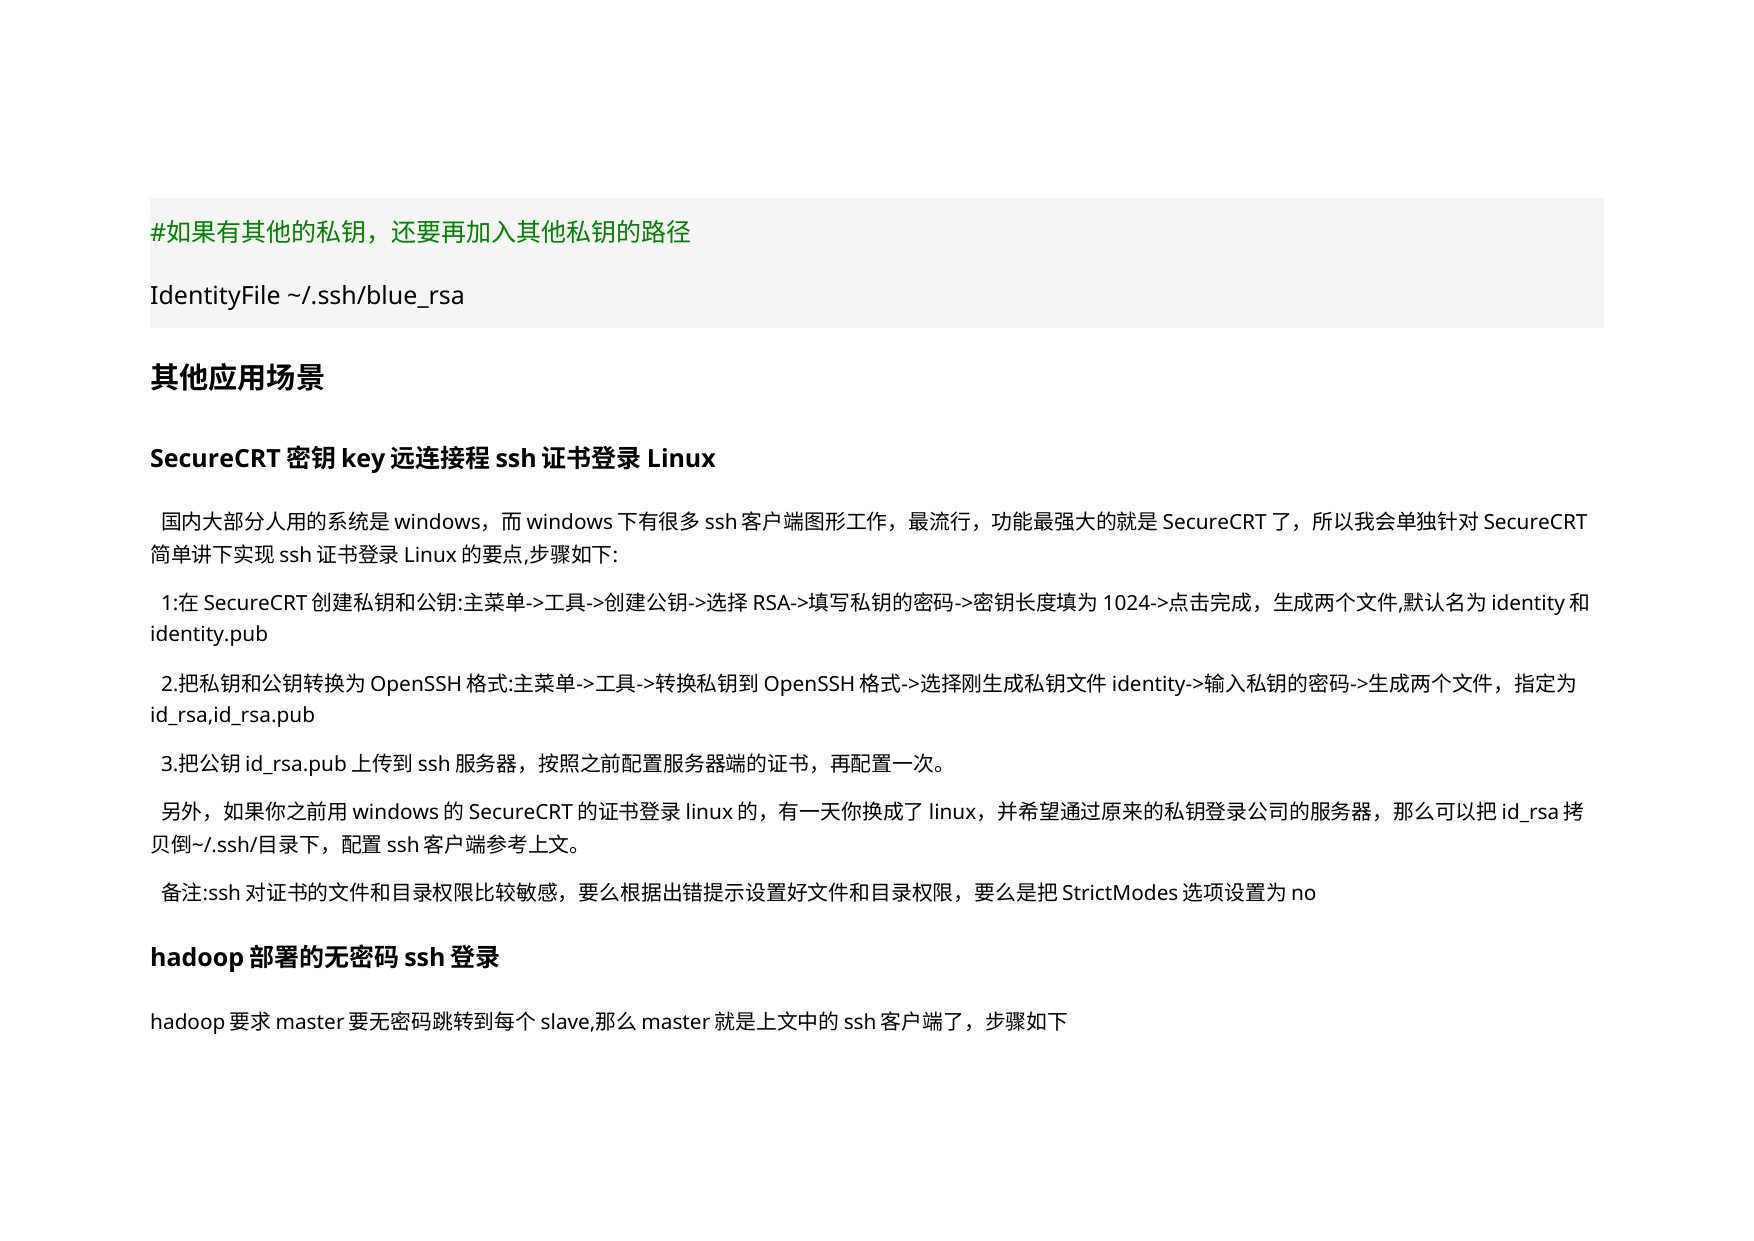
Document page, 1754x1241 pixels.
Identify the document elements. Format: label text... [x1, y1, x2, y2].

text 其他应用场景 [150, 343, 1604, 408]
text hadoop部署的无密码ssh登录 [150, 923, 1604, 988]
text 3.把公钥id_rsa.pub上传到ssh服务器，按照之前配置服务器端的证书，再配置一次。 [150, 746, 1604, 779]
text 1:在SecureCRT创建私钥和公钥:主菜单->工具->创建公钥->选择RSA->填写私钥的密码->密钥长度填为1024->点击完成，生成两个文件,默认名为identity和identity.pub [150, 585, 1604, 650]
text IdentityFile ~/.ssh/blue_rsa [150, 263, 1604, 328]
text SecureCRT密钥key远连接程ssh证书登录Linux [150, 424, 1604, 489]
text hadoop要求master要无密码跳转到每个slave,那么master就是上文中的ssh客户端了，步骤如下 [150, 1004, 1604, 1036]
text 国内大部分人用的系统是windows，而windows下有很多ssh客户端图形工作，最流行，功能最强大的就是SecureCRT了，所以我会单独针对SecureCRT简单讲下实现ssh证书登录Linux的要点,步骤如下: [150, 504, 1604, 569]
text #如果有其他的私钥，还要再加入其他私钥的路径 [150, 198, 1604, 263]
text 2.把私钥和公钥转换为OpenSSH格式:主菜单->工具->转换私钥到OpenSSH格式->选择刚生成私钥文件identity->输入私钥的密码->生成两个文件，指定为id_rsa,id_rsa.pub [150, 666, 1604, 731]
text 备注:ssh对证书的文件和目录权限比较敏感，要么根据出错提示设置好文件和目录权限，要么是把StrictModes选项设置为no [150, 875, 1604, 908]
text 另外，如果你之前用windows的 SecureCRT的证书登录linux的，有一天你换成了linux，并希望通过原来的私钥登录公司的服务器，那么可以把id_rsa拷贝倒~/.ssh/目录下，配置ssh客户端参考上文。 [150, 794, 1604, 859]
